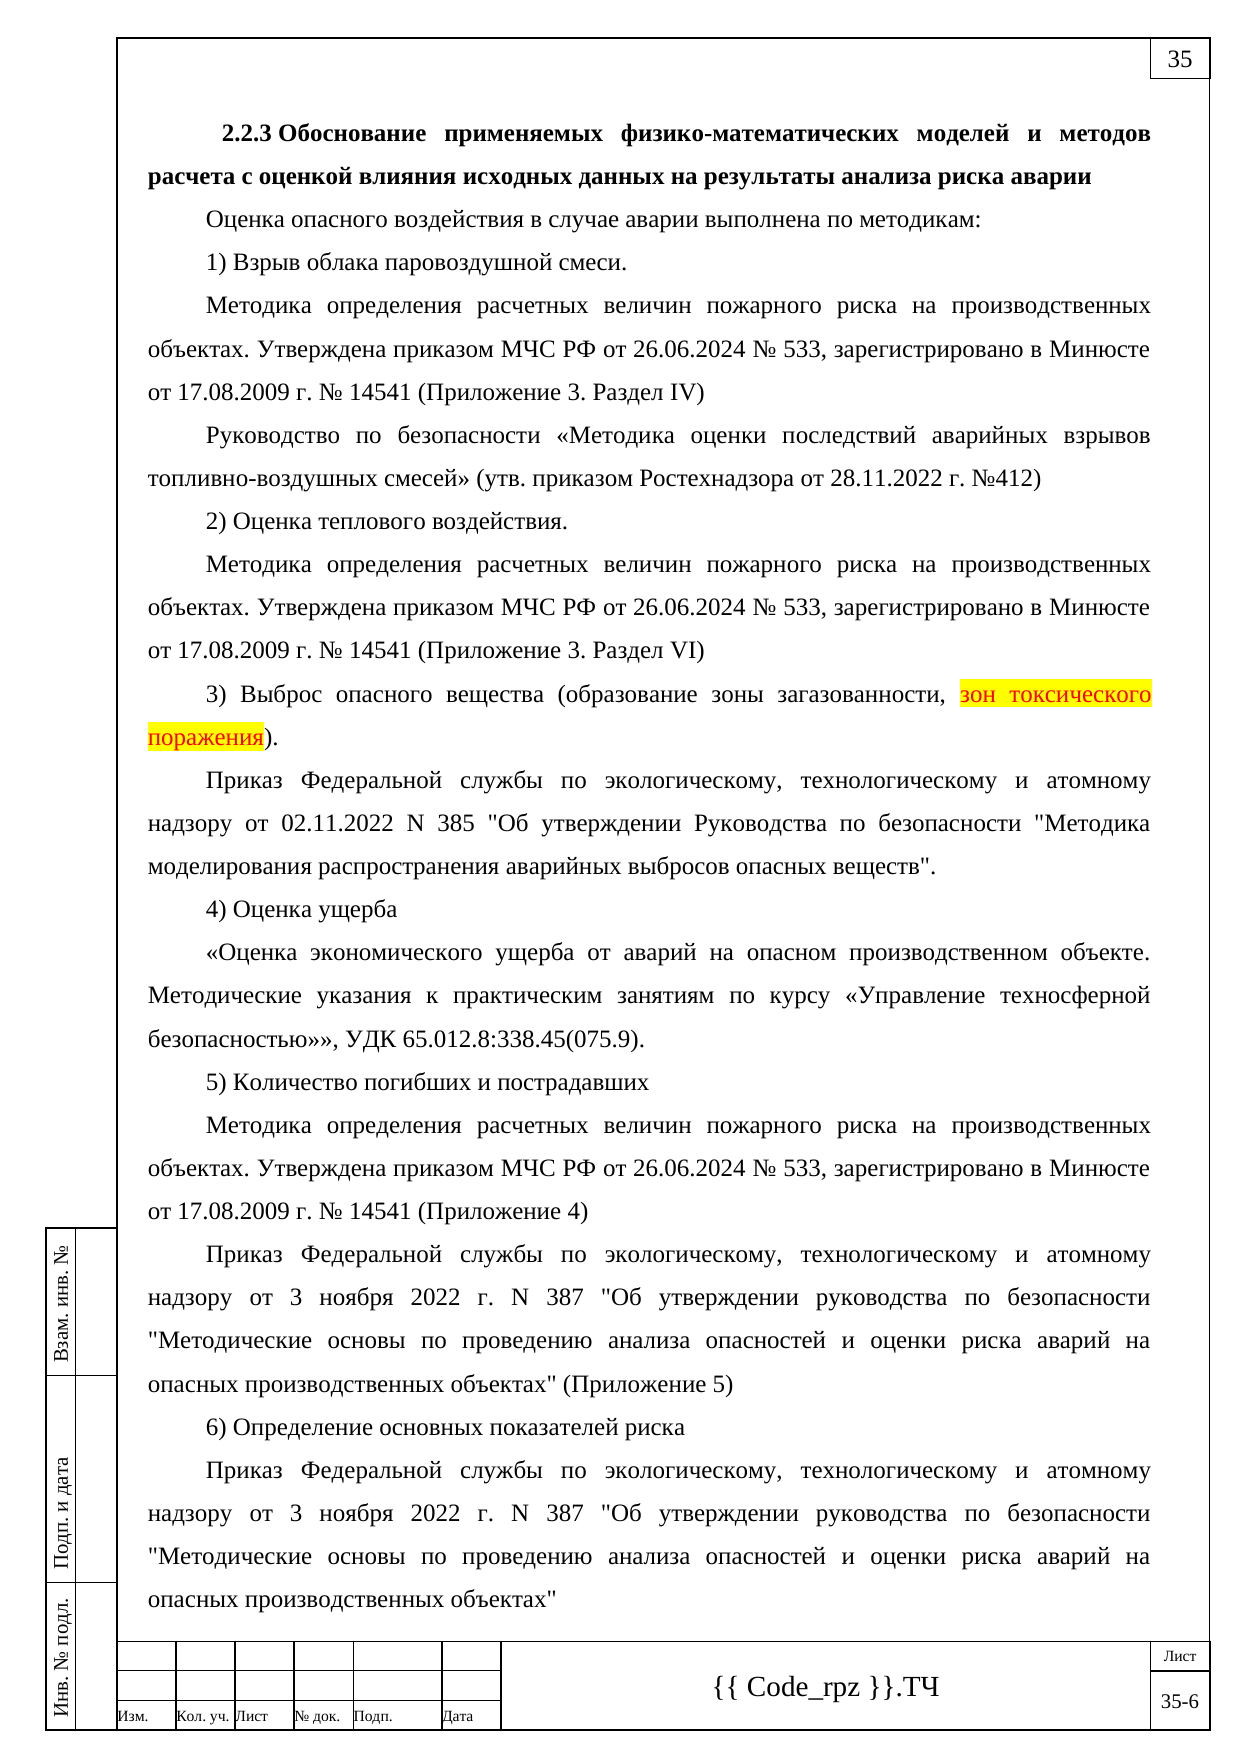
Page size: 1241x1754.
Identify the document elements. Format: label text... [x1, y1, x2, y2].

text Оценка опасного воздействия в случае аварии выполнена по методикам: [148, 204, 1152, 233]
text 1) Взрыв облака паровоздушной смеси. [148, 247, 1152, 276]
text 3) Выброс опасного вещества (образование зоны загазованности, зон токсического поражения). [148, 679, 1152, 751]
subtitle Обоснование применяемых физико-математических моделей и методов расчета с оценкой влияния исходных данных на результаты анализа риска аварии [148, 118, 1152, 190]
text Приказ Федеральной службы по экологическому, технологическому и атомному надзору от 3 ноября 2022 г. N 387 "Об утверждении руководства по безопасности "Методические основы по проведению анализа опасностей и оценки риска аварий на опасных производственных объектах" [148, 1455, 1152, 1613]
text Методика определения расчетных величин пожарного риска на производственных объектах. Утверждена приказом МЧС РФ от 26.06.2024 № 533, зарегистрировано в Минюсте от 17.08.2009 г. № 14541 (Приложение 4) [148, 1110, 1152, 1225]
text Руководство по безопасности «Методика оценки последствий аварийных взрывов топливно-воздушных смесей» (утв. приказом Ростехнадзора от 28.11.2022 г. №412) [148, 420, 1152, 492]
text Приказ Федеральной службы по экологическому, технологическому и атомному надзору от 02.11.2022 N 385 "Об утверждении Руководства по безопасности "Методика моделирования распространения аварийных выбросов опасных веществ". [148, 765, 1152, 880]
text 6) Определение основных показателей риска [148, 1412, 1152, 1441]
text Приказ Федеральной службы по экологическому, технологическому и атомному надзору от 3 ноября 2022 г. N 387 "Об утверждении руководства по безопасности "Методические основы по проведению анализа опасностей и оценки риска аварий на опасных производственных объектах" (Приложение 5) [148, 1239, 1152, 1397]
text 2) Оценка теплового воздействия. [148, 506, 1152, 535]
text 5) Количество погибших и пострадавших [148, 1067, 1152, 1096]
text «Оценка экономического ущерба от аварий на опасном производственном объекте. Методические указания к практическим занятиям по курсу «Управление техносферной безопасностью»», УДК 65.012.8:338.45(075.9). [148, 937, 1152, 1052]
text Методика определения расчетных величин пожарного риска на производственных объектах. Утверждена приказом МЧС РФ от 26.06.2024 № 533, зарегистрировано в Минюсте от 17.08.2009 г. № 14541 (Приложение 3. Раздел VI) [148, 549, 1152, 664]
text 4) Оценка ущерба [148, 894, 1152, 923]
text Методика определения расчетных величин пожарного риска на производственных объектах. Утверждена приказом МЧС РФ от 26.06.2024 № 533, зарегистрировано в Минюсте от 17.08.2009 г. № 14541 (Приложение 3. Раздел IV) [148, 291, 1152, 406]
